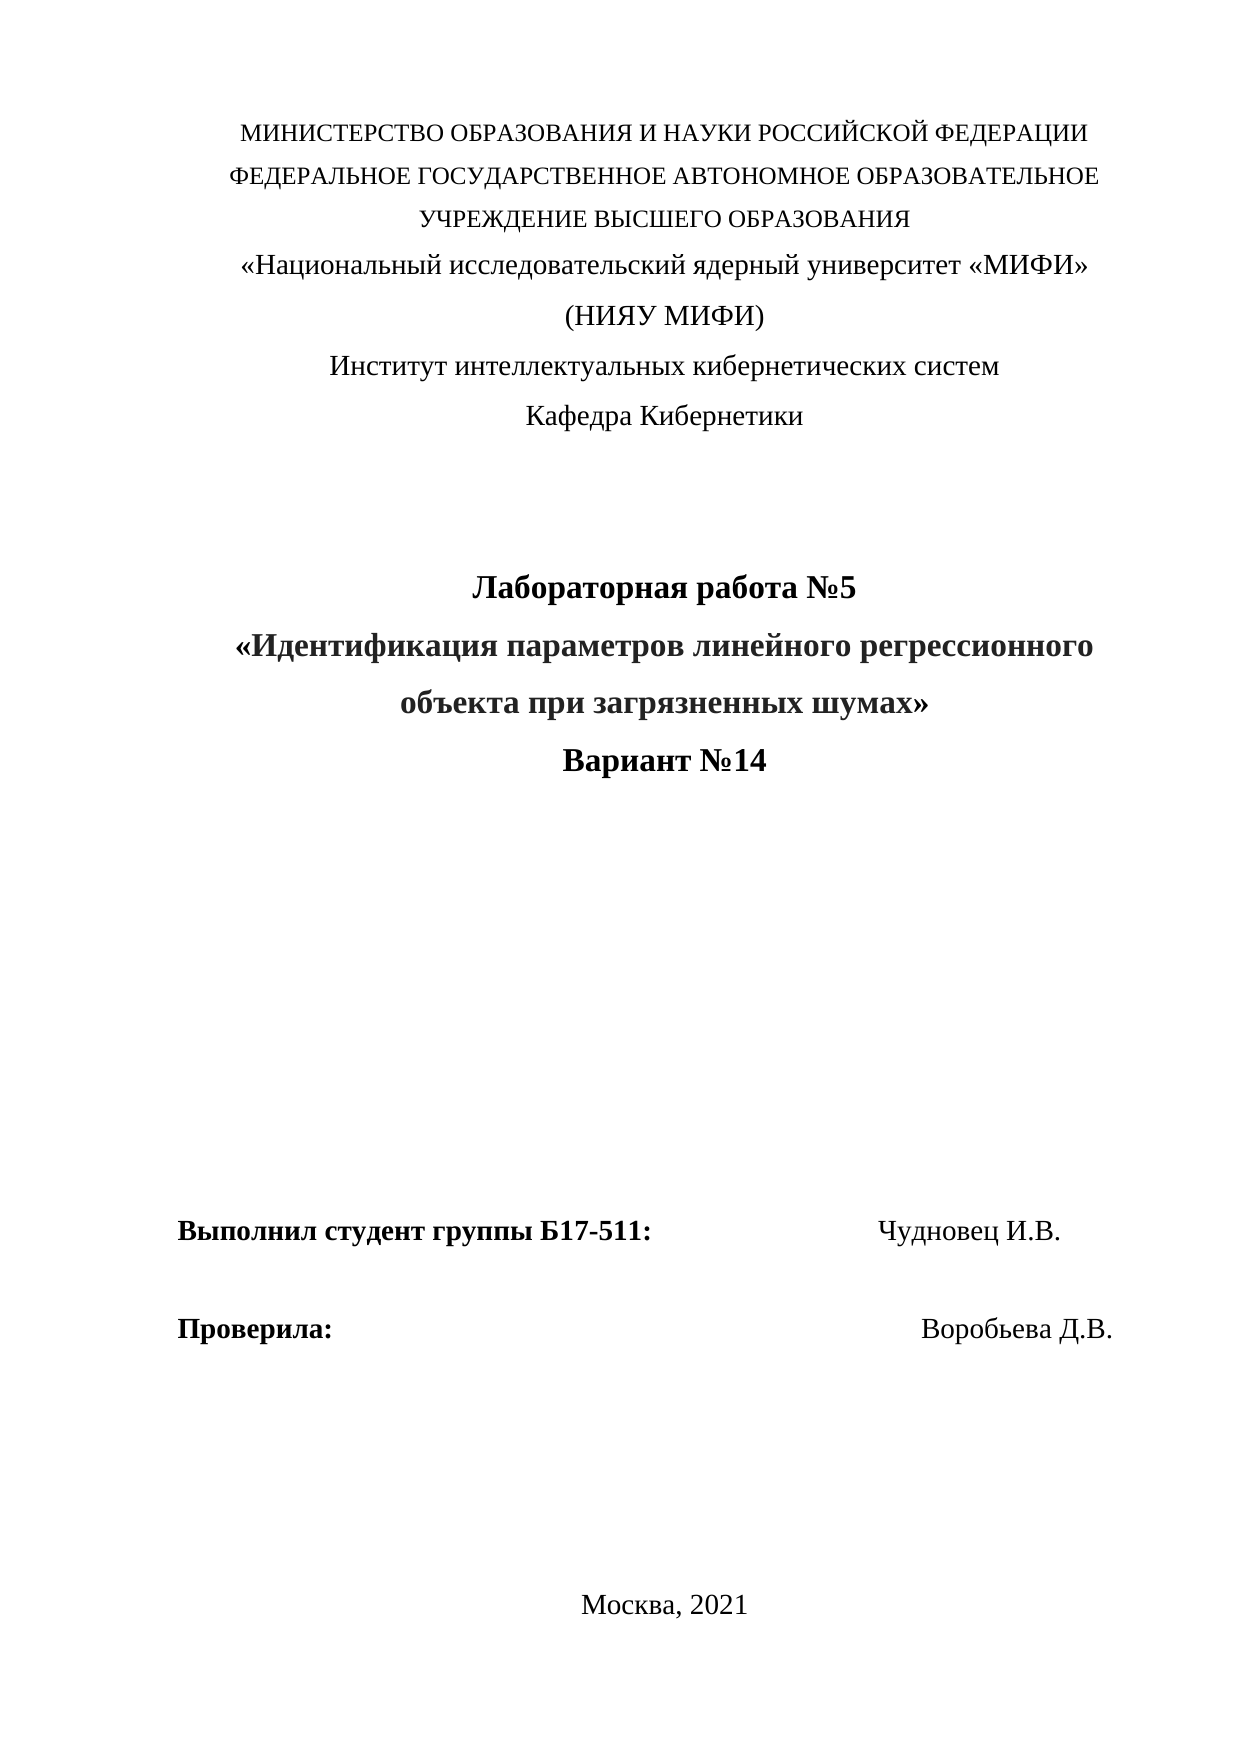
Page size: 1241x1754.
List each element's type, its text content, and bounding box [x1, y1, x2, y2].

text «Идентификация параметров линейного регрессионного объекта при загрязненных шумах» [177, 625, 1152, 721]
text МИНИСТЕРСТВО ОБРАЗОВАНИЯ И НАУКИ РОССИЙСКОЙ ФЕДЕРАЦИИ [177, 118, 1152, 147]
text Москва, 2021 [177, 1587, 1152, 1621]
text (НИЯУ МИФИ) [177, 298, 1152, 331]
text «Национальный исследовательский ядерный университет «МИФИ» [177, 247, 1152, 281]
text Кафедра Кибернетики [177, 398, 1152, 432]
text ФЕДЕРАЛЬНОЕ ГОСУДАРСТВЕННОЕ АВТОНОМНОЕ ОБРАЗОВАТЕЛЬНОЕ УЧРЕЖДЕНИЕ ВЫСШЕГО ОБРАЗОВАНИЯ [177, 161, 1152, 233]
text Лабораторная работа №5 [177, 567, 1152, 606]
text Институт интеллектуальных кибернетических систем [177, 348, 1152, 382]
text Проверила: Воробьева Д.В. [177, 1311, 1152, 1344]
text Вариант №14 [177, 740, 1152, 778]
text Выполнил студент группы Б17-511: Чудновец И.В. [177, 1213, 1152, 1247]
